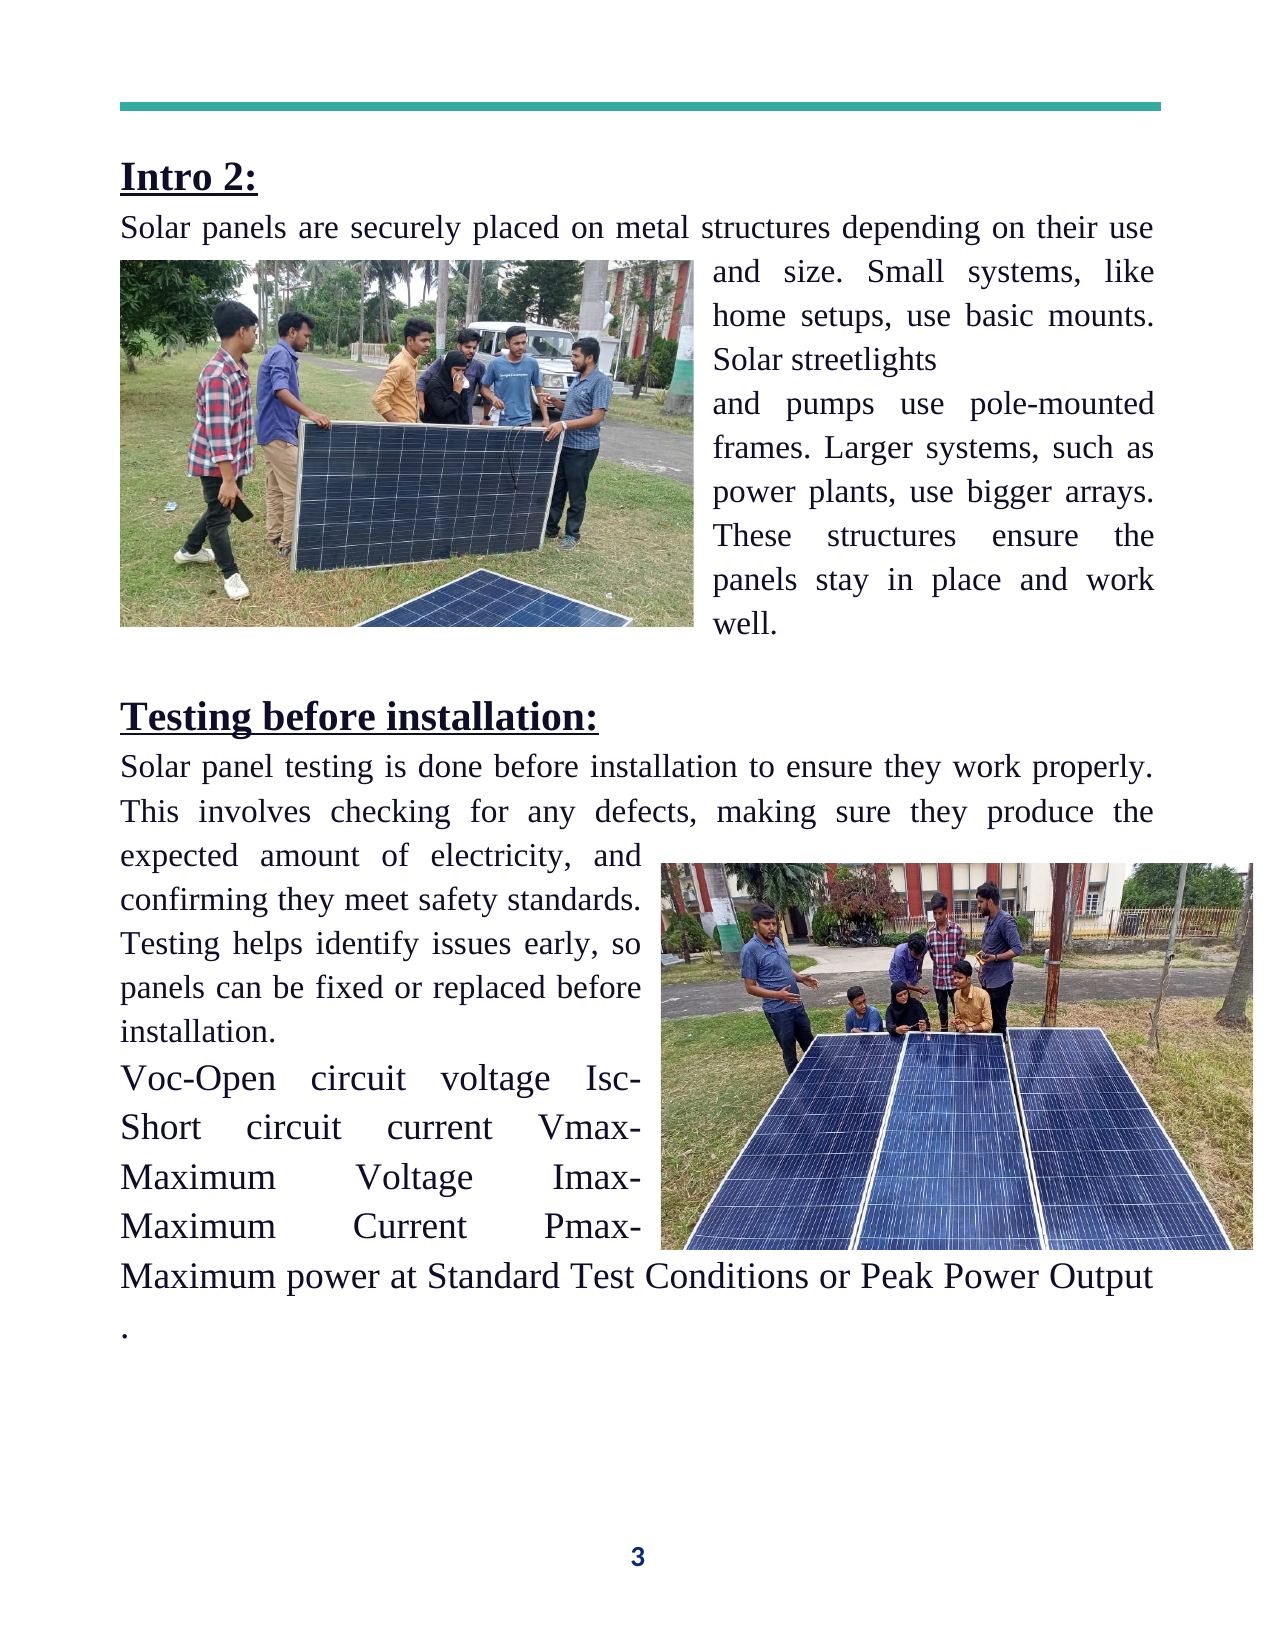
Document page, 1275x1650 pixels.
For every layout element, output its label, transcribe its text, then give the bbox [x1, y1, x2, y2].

picture [659, 863, 1253, 1251]
text Testing before installation: [120, 692, 1155, 739]
text Solar panels are securely placed on metal structures depending on their use and size. Small systems, like home setups, use basic mounts. Solar streetlights [120, 207, 1155, 377]
text and pumps use pole-mounted frames. Larger systems, such as power plants, use bigger arrays. These structures ensure the panels stay in place and work well. [120, 383, 1155, 642]
text Voc-Open circuit voltage Isc-Short circuit current Vmax- Maximum Voltage Imax- Maximum Current Pmax- Maximum power at Standard Test Conditions or Peak Power Output . [120, 1055, 1155, 1346]
text Intro 2: [120, 152, 1155, 200]
text Solar panel testing is done before installation to ensure they work properly. This involves checking for any defects, making sure they produce the expected amount of electricity, and confirming they meet safety standards. Testing helps identify issues early, so panels can be fixed or replaced before installation. [120, 747, 1155, 1049]
picture [120, 260, 694, 627]
